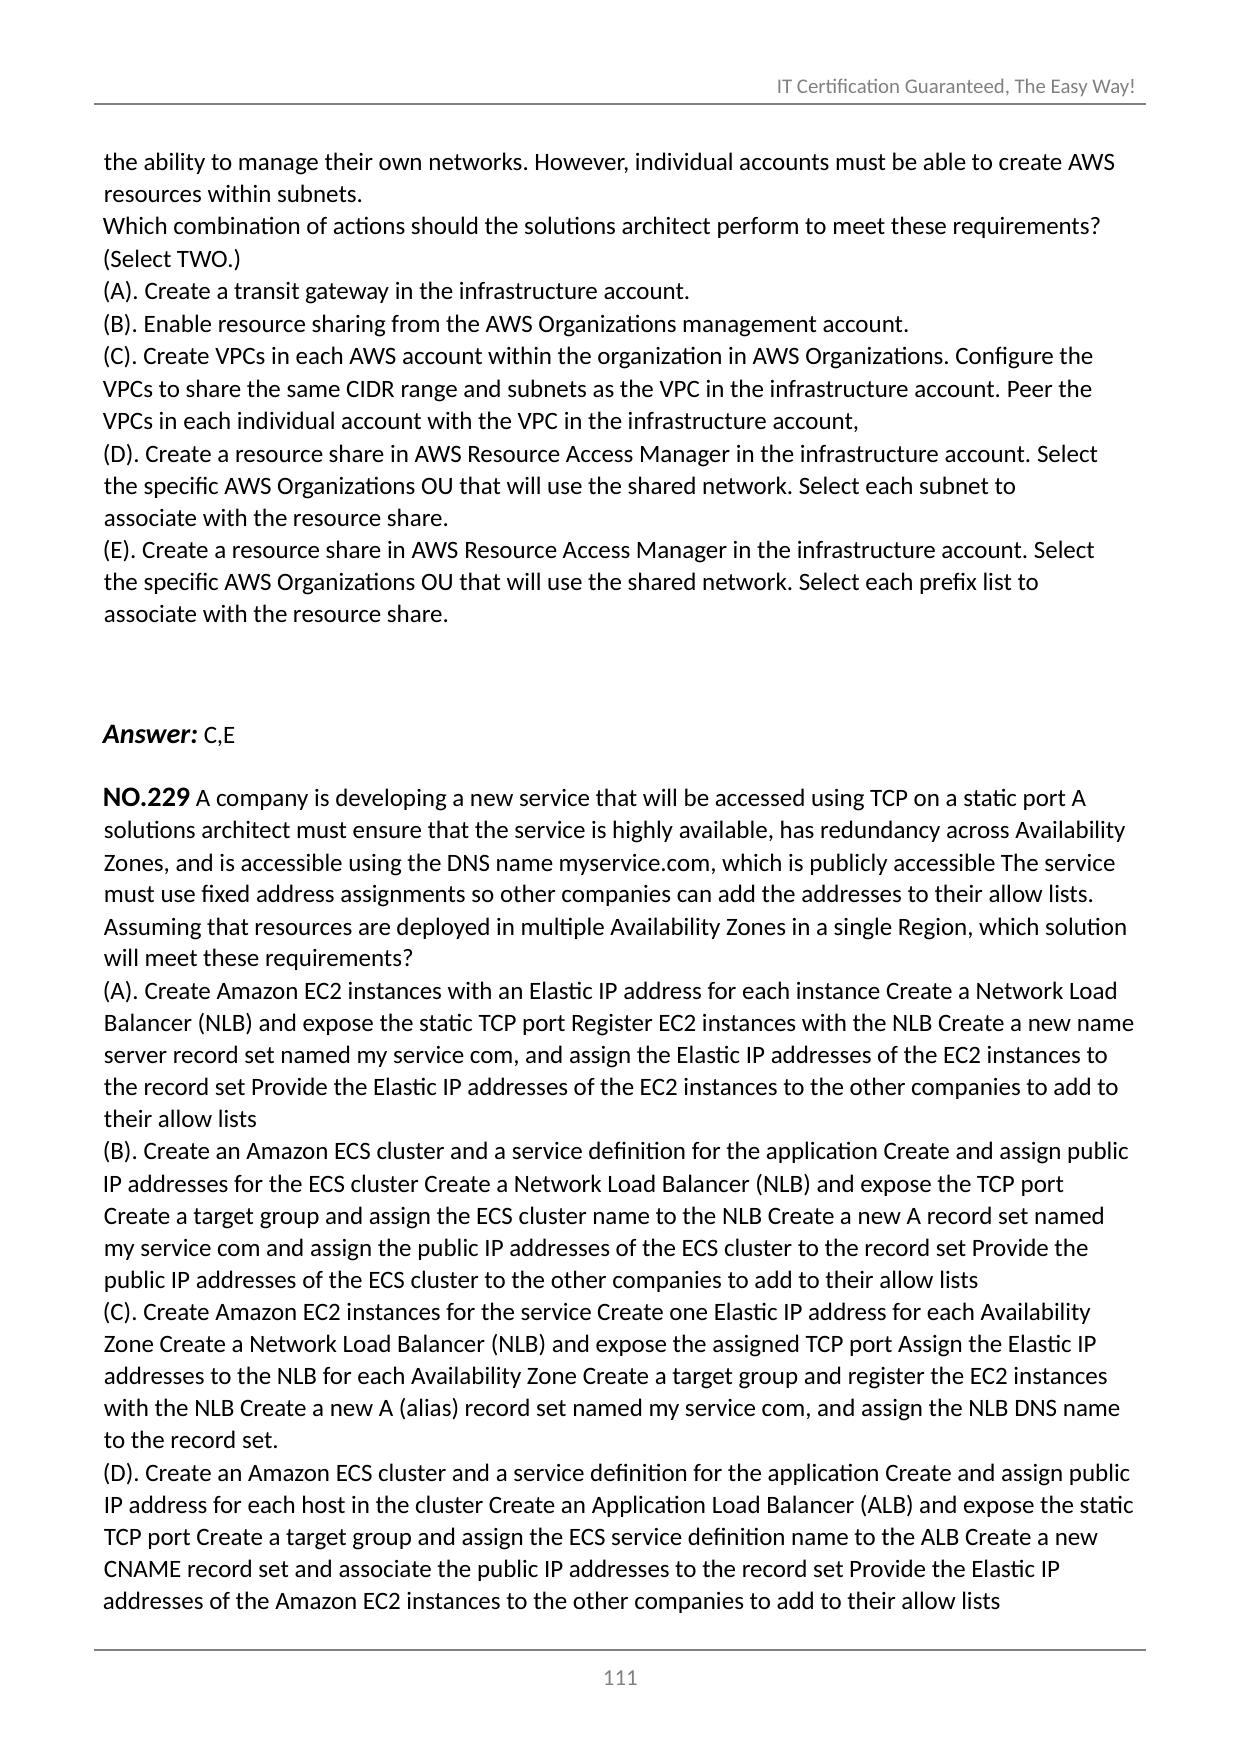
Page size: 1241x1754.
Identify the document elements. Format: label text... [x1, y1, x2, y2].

text (D). Create an Amazon ECS cluster and a service definition for the application Create and assign public IP address for each host in the cluster Create an Application Load Balancer (ALB) and expose the static TCP port Create a target group and assign the ECS service definition name to the ALB Create a new CNAME record set and associate the public IP addresses to the record set Provide the Elastic IP [103, 1457, 1136, 1583]
text Answer: C,E [103, 716, 1102, 750]
text Which combination of actions should the solutions architect perform to meet these requirements? [103, 210, 1136, 241]
text (E). Create a resource share in AWS Resource Access Manager in the infrastructure account. Select the specific AWS Organizations OU that will use the shared network. Select each prefix list to associate with the resource share. [103, 534, 1102, 629]
text addresses of the Amazon EC2 instances to the other companies to add to their allow lists [103, 1585, 1101, 1616]
text (B). Create an Amazon ECS cluster and a service definition for the application Create and assign public [103, 1136, 1136, 1166]
text (C). Create VPCs in each AWS account within the organization in AWS Organizations. Configure the [103, 340, 1136, 371]
text (Select TWO.) [103, 243, 1136, 273]
text VPCs in each individual account with the VPC in the infrastructure account, [103, 405, 1136, 436]
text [104, 146, 1137, 208]
text (C). Create Amazon EC2 instances for the service Create one Elastic IP address for each Availability Zone Create a Network Load Balancer (NLB) and expose the assigned TCP port Assign the Elastic IP addresses to the NLB for each Availability Zone Create a target group and register the EC2 instances with the NLB Create a new A (alias) record set named my service com, and assign the NLB DNS name to the record set. [103, 1296, 1136, 1455]
text VPCs to share the same CIDR range and subnets as the VPC in the infrastructure account. Peer the [103, 373, 1136, 403]
text (D). Create a resource share in AWS Resource Access Manager in the infrastructure account. Select the specific AWS Organizations OU that will use the shared network. Select each subnet to associate with the resource share. [103, 438, 1106, 532]
text (A). Create Amazon EC2 instances with an Elastic IP address for each instance Create a Network Load Balancer (NLB) and expose the static TCP port Register EC2 instances with the NLB Create a new name server record set named my service com, and assign the Elastic IP addresses of the EC2 instances to the record set Provide the Elastic IP addresses of the EC2 instances to the other companies to add to their allow lists [103, 975, 1136, 1133]
text (B). Enable resource sharing from the AWS Organizations management account. [103, 308, 1136, 338]
text IP addresses for the ECS cluster Create a Network Load Balancer (NLB) and expose the TCP port Create a target group and assign the ECS cluster name to the NLB Create a new A record set named my service com and assign the public IP addresses of the ECS cluster to the record set Provide the public IP addresses of the ECS cluster to the other companies to add to their allow lists [103, 1168, 1136, 1294]
text (A). Create a transit gateway in the infrastructure account. [103, 275, 1136, 306]
text NO.229 A company is developing a new service that will be accessed using TCP on a static port A solutions architect must ensure that the service is highly available, has redundancy across Availability Zones, and is accessible using the DNS name myservice.com, which is publicly accessible The service must use fixed address assignments so other companies can add the addresses to their allow lists. Assuming that resources are deployed in multiple Availability Zones in a single Region, which solution will meet these requirements? [103, 779, 1136, 973]
